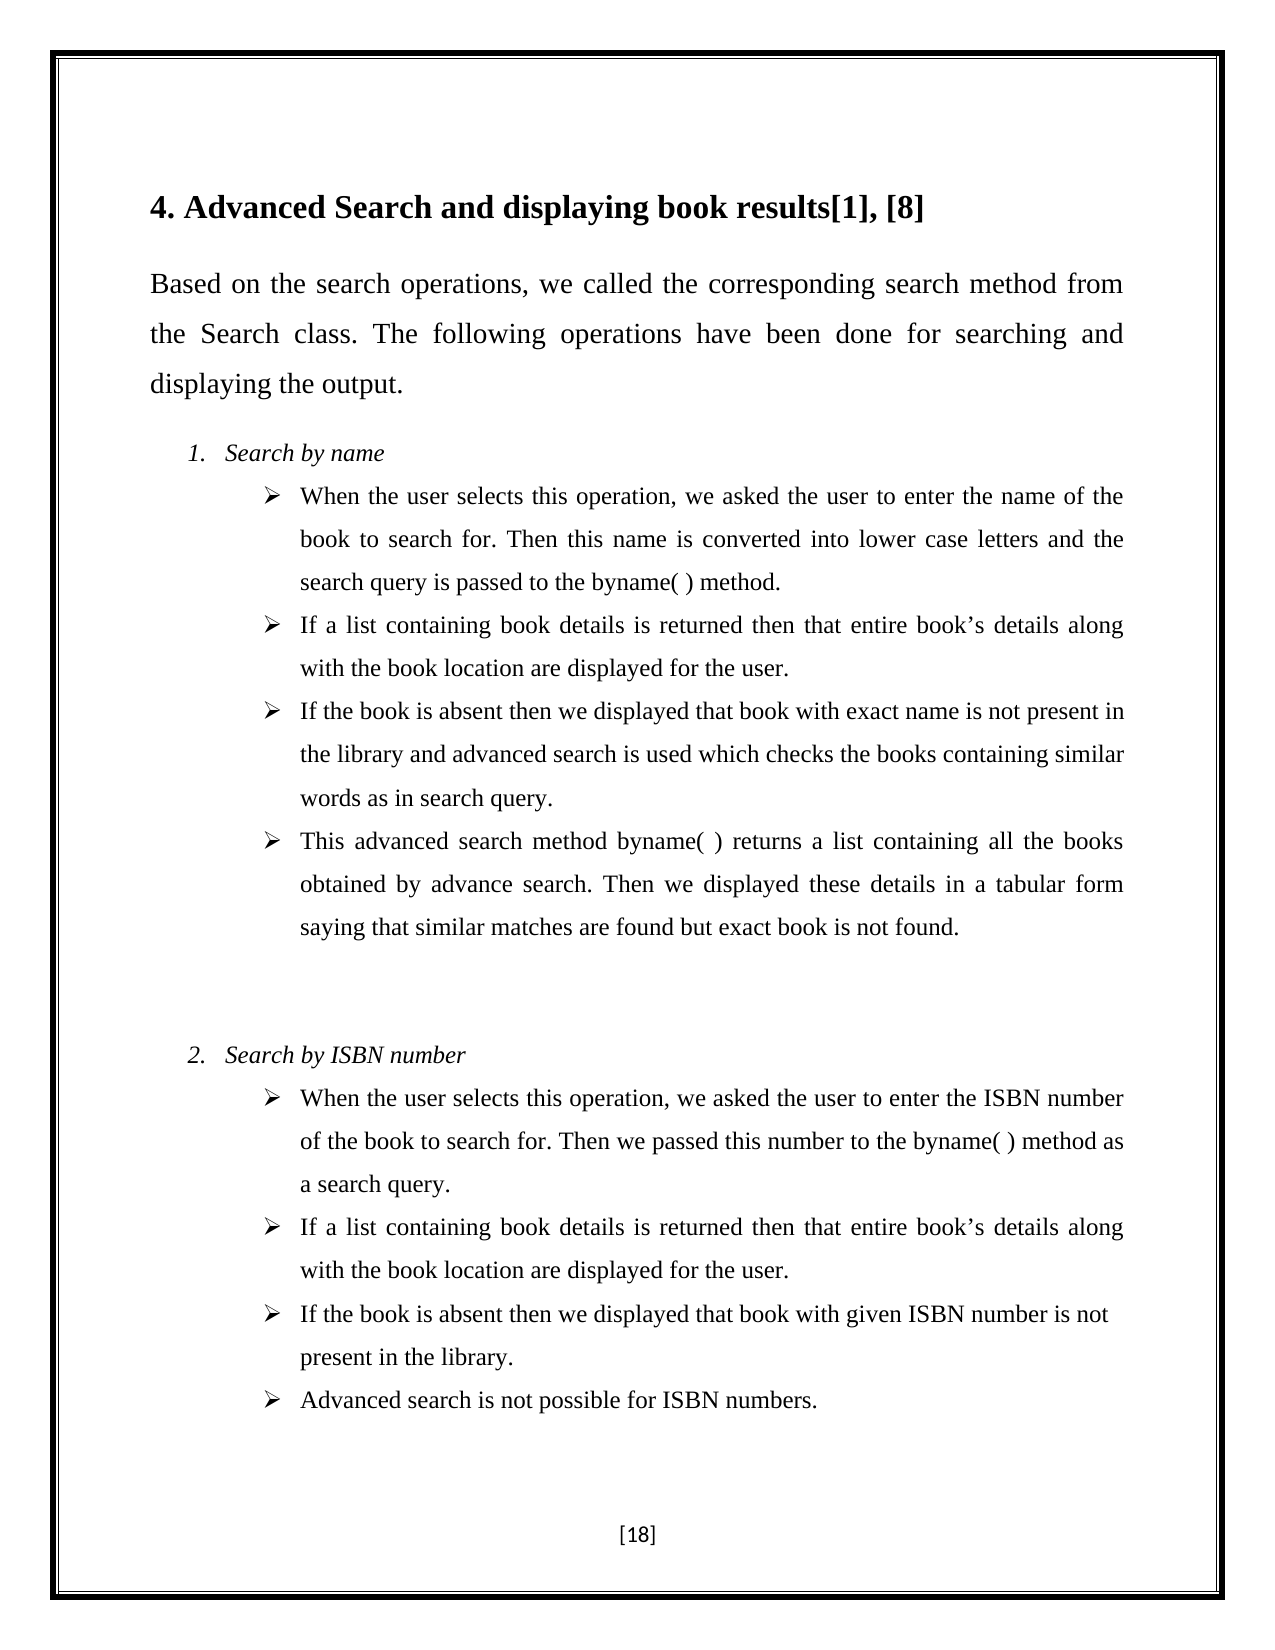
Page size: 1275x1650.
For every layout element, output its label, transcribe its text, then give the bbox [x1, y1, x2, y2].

list When the user selects this operation, we asked the user to enter the ISBN number of the book to search for. Then we passed this number to the byname( ) method as a search query. [262, 1083, 1125, 1198]
list If the book is absent then we displayed that book with exact name is not present in the library and advanced search is used which checks the books containing similar words as in search query. [262, 696, 1125, 811]
list If the book is absent then we displayed that book with given ISBN number is not present in the library. [262, 1299, 1125, 1371]
list If a list containing book details is returned then that entire book’s details along with the book location are displayed for the user. [262, 610, 1125, 682]
list If a list containing book details is returned then that entire book’s details along with the book location are displayed for the user. [262, 1212, 1125, 1284]
text 4. Advanced Search and displaying book results[1], [8] [150, 187, 1125, 226]
list When the user selects this operation, we asked the user to enter the name of the book to search for. Then this name is converted into lower case letters and the search query is passed to the byname( ) method. [262, 481, 1125, 596]
list Search by ISBN number [187, 1040, 1125, 1069]
list This advanced search method byname( ) returns a list containing all the books obtained by advance search. Then we displayed these details in a tabular form saying that similar matches are found but exact book is not found. [262, 826, 1125, 941]
list Search by name [187, 438, 1125, 466]
text Based on the search operations, we called the corresponding search method from the Search class. The following operations have been done for searching and displaying the output. [150, 266, 1125, 400]
list Advanced search is not possible for ISBN numbers. [262, 1385, 1125, 1414]
